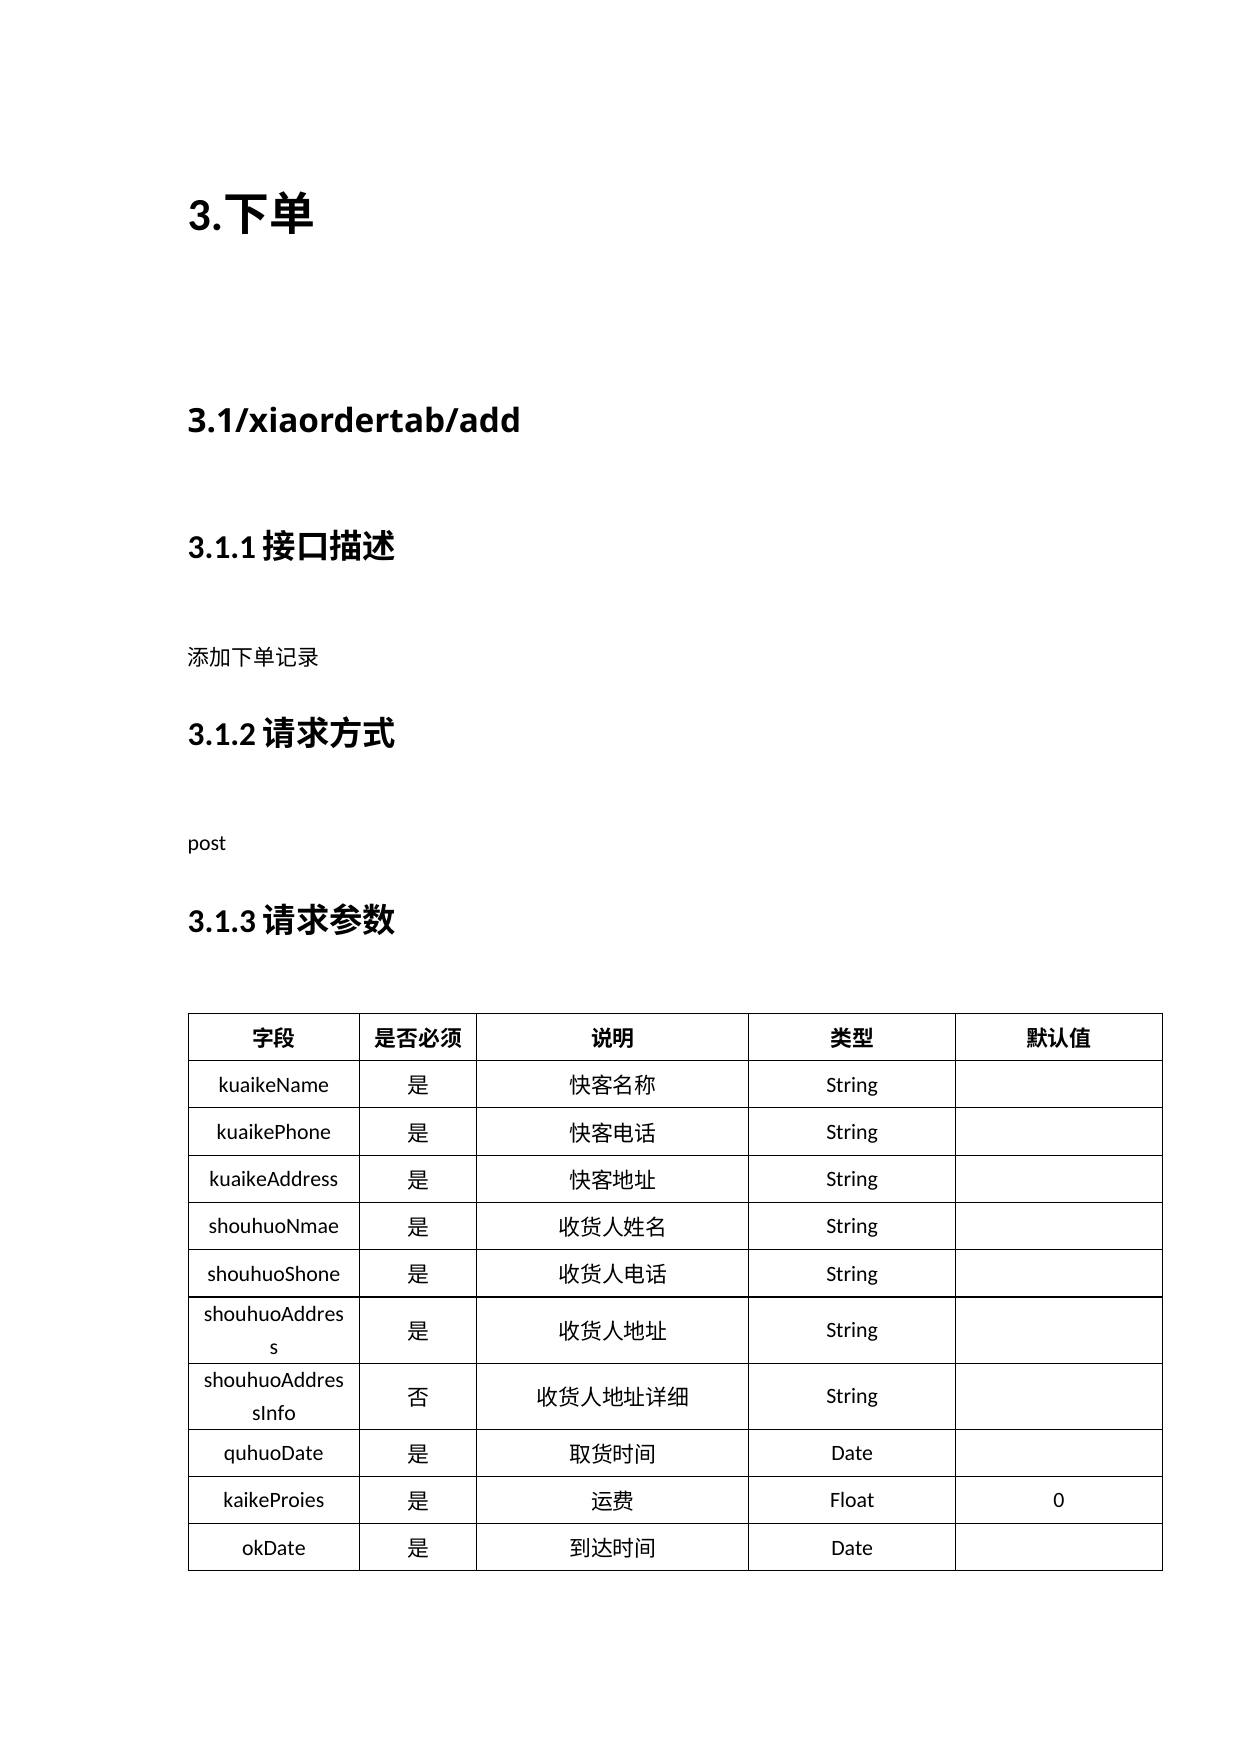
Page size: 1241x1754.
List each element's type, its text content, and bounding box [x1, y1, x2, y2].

table_cell String [749, 1298, 955, 1362]
table_cell Date [749, 1524, 955, 1570]
table_cell kuaikeAddress [189, 1156, 359, 1202]
table_cell 0 [956, 1477, 1162, 1523]
table_cell kuaikeName [189, 1061, 359, 1107]
table_cell [956, 1250, 1162, 1296]
table_cell 是 [360, 1250, 476, 1296]
table_cell 快客地址 [477, 1156, 748, 1202]
table_cell shouhuoNmae [189, 1203, 359, 1249]
table_cell shouhuoAddressInfo [189, 1364, 359, 1428]
table_cell [956, 1203, 1162, 1249]
table_cell 收货人姓名 [477, 1203, 748, 1249]
table_cell 收货人地址详细 [477, 1364, 748, 1428]
table_cell 是 [360, 1298, 476, 1362]
table_cell Float [749, 1477, 955, 1523]
table_cell 是 [360, 1156, 476, 1202]
table_cell [956, 1156, 1162, 1202]
table_cell String [749, 1250, 955, 1296]
text post [187, 826, 1053, 858]
subtitle 3.1.3请求参数 [187, 885, 1053, 950]
table_header 默认值 [956, 1014, 1162, 1060]
table_cell 收货人电话 [477, 1250, 748, 1296]
table_cell Date [749, 1430, 955, 1476]
table_cell 收货人地址 [477, 1298, 748, 1362]
table_cell [956, 1524, 1162, 1570]
table_cell quhuoDate [189, 1430, 359, 1476]
table_cell 是 [360, 1524, 476, 1570]
table_cell String [749, 1061, 955, 1107]
table_cell shouhuoAddress [189, 1298, 359, 1362]
table_cell 快客电话 [477, 1108, 748, 1154]
table_cell [956, 1108, 1162, 1154]
table_cell String [749, 1108, 955, 1154]
text 添加下单记录 [187, 639, 1053, 672]
subtitle 3.下单 [187, 162, 1053, 259]
table_cell [956, 1061, 1162, 1107]
subtitle 3.1.2请求方式 [187, 699, 1053, 764]
table_cell [956, 1364, 1162, 1428]
table_cell 取货时间 [477, 1430, 748, 1476]
table_header 说明 [477, 1014, 748, 1060]
table_cell okDate [189, 1524, 359, 1570]
table_cell 运费 [477, 1477, 748, 1523]
table_cell 是 [360, 1430, 476, 1476]
table_cell 是 [360, 1108, 476, 1154]
table_header 类型 [749, 1014, 955, 1060]
table_cell 是 [360, 1061, 476, 1107]
table_cell 到达时间 [477, 1524, 748, 1570]
table_cell [956, 1298, 1162, 1362]
table_cell String [749, 1156, 955, 1202]
table_cell String [749, 1364, 955, 1428]
table_header 是否必须 [360, 1014, 476, 1060]
table_header 字段 [189, 1014, 359, 1060]
table_cell kuaikePhone [189, 1108, 359, 1154]
subtitle 3.1.1接口描述 [187, 512, 1053, 577]
table_cell shouhuoShone [189, 1250, 359, 1296]
table_cell [956, 1430, 1162, 1476]
table_cell 否 [360, 1364, 476, 1428]
table_cell 是 [360, 1477, 476, 1523]
table_cell kaikeProies [189, 1477, 359, 1523]
table_cell 是 [360, 1203, 476, 1249]
subtitle 3.1/xiaordertab/add [187, 387, 1053, 452]
table_cell 快客名称 [477, 1061, 748, 1107]
table_cell String [749, 1203, 955, 1249]
